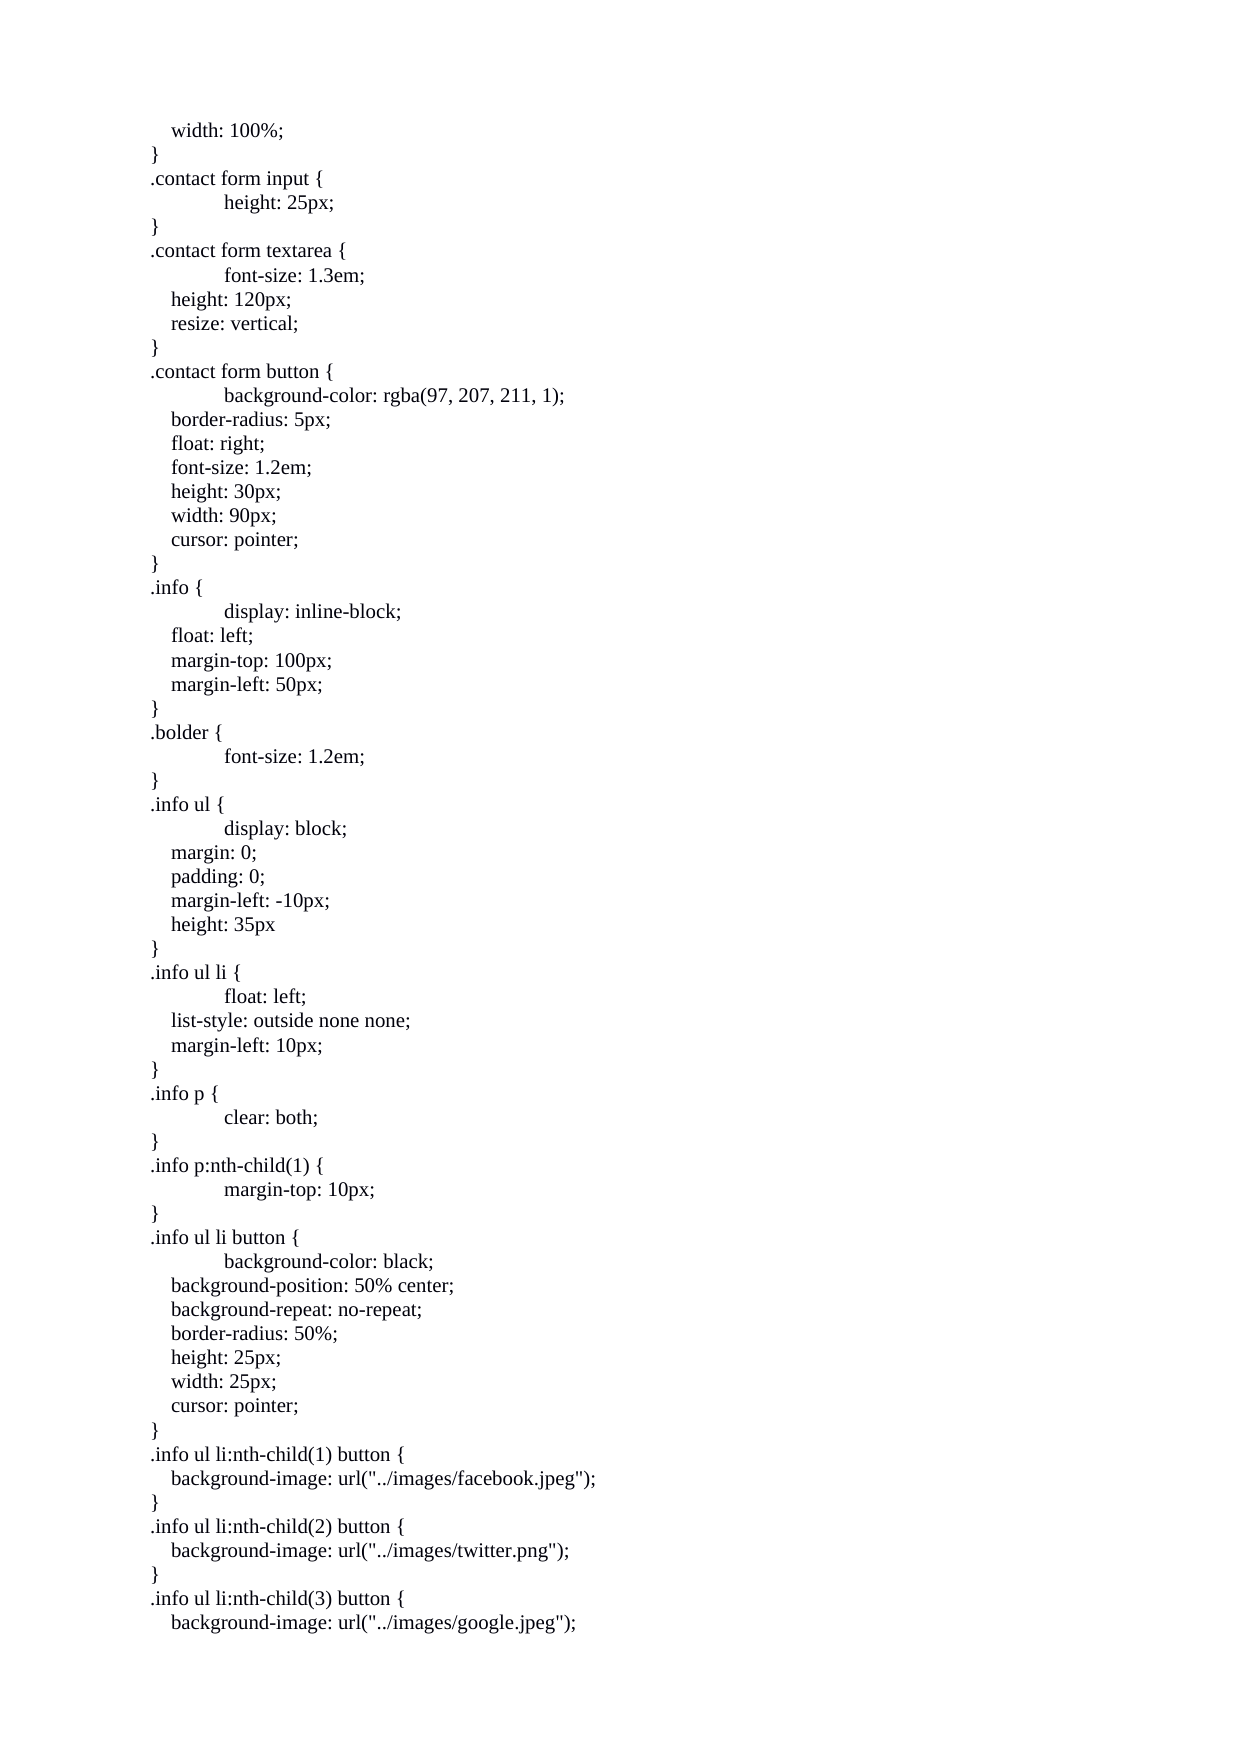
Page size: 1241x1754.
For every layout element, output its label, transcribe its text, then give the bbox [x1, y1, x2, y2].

text float: left; [150, 623, 1125, 647]
text margin-left: -10px; [150, 888, 1125, 912]
text .contact form textarea { [150, 238, 1125, 262]
text .info ul li button { [150, 1225, 1125, 1249]
text width: 25px; [150, 1369, 1125, 1393]
text clear: both; [150, 1105, 1125, 1129]
text height: 25px; [150, 190, 1125, 214]
text height: 30px; [150, 479, 1125, 503]
text .info ul li { [150, 960, 1125, 984]
text margin-left: 10px; [150, 1032, 1125, 1057]
text margin: 0; [150, 840, 1125, 864]
text background-image: url("../images/google.jpeg"); [150, 1610, 1125, 1634]
text .info ul li:nth-child(2) button { [150, 1514, 1125, 1538]
text font-size: 1.2em; [150, 455, 1125, 479]
text .bolder { [150, 720, 1125, 744]
text .info ul li:nth-child(1) button { [150, 1442, 1125, 1466]
text height: 25px; [150, 1345, 1125, 1369]
text .info p:nth-child(1) { [150, 1153, 1125, 1177]
text height: 35px [150, 912, 1125, 936]
text } [150, 936, 1125, 960]
text height: 120px; [150, 287, 1125, 311]
text } [150, 696, 1125, 720]
text float: left; [150, 984, 1125, 1008]
text } [150, 214, 1125, 238]
text resize: vertical; [150, 311, 1125, 335]
text font-size: 1.2em; [150, 744, 1125, 768]
text background-color: rgba(97, 207, 211, 1); [150, 383, 1125, 407]
text padding: 0; [150, 864, 1125, 888]
text } [150, 768, 1125, 792]
text .contact form button { [150, 359, 1125, 383]
text margin-left: 50px; [150, 672, 1125, 696]
text display: block; [150, 816, 1125, 840]
text cursor: pointer; [150, 527, 1125, 551]
text .info p { [150, 1081, 1125, 1105]
text .info { [150, 575, 1125, 599]
text width: 100%; [150, 118, 1125, 142]
text background-image: url("../images/facebook.jpeg"); [150, 1466, 1125, 1490]
text } [150, 335, 1125, 359]
text .info ul { [150, 792, 1125, 816]
text border-radius: 50%; [150, 1321, 1125, 1345]
text font-size: 1.3em; [150, 262, 1125, 287]
text .info ul li:nth-child(3) button { [150, 1586, 1125, 1610]
text background-color: black; [150, 1249, 1125, 1273]
text } [150, 142, 1125, 166]
text .contact form input { [150, 166, 1125, 190]
text list-style: outside none none; [150, 1008, 1125, 1032]
text margin-top: 100px; [150, 647, 1125, 672]
text } [150, 1201, 1125, 1225]
text } [150, 1562, 1125, 1586]
text } [150, 1417, 1125, 1442]
text background-position: 50% center; [150, 1273, 1125, 1297]
text cursor: pointer; [150, 1393, 1125, 1417]
text background-image: url("../images/twitter.png"); [150, 1538, 1125, 1562]
text } [150, 1057, 1125, 1081]
text } [150, 1129, 1125, 1153]
text float: right; [150, 431, 1125, 455]
text margin-top: 10px; [150, 1177, 1125, 1201]
text border-radius: 5px; [150, 407, 1125, 431]
text } [150, 1490, 1125, 1514]
text background-repeat: no-repeat; [150, 1297, 1125, 1321]
text width: 90px; [150, 503, 1125, 527]
text } [150, 551, 1125, 575]
text display: inline-block; [150, 599, 1125, 623]
